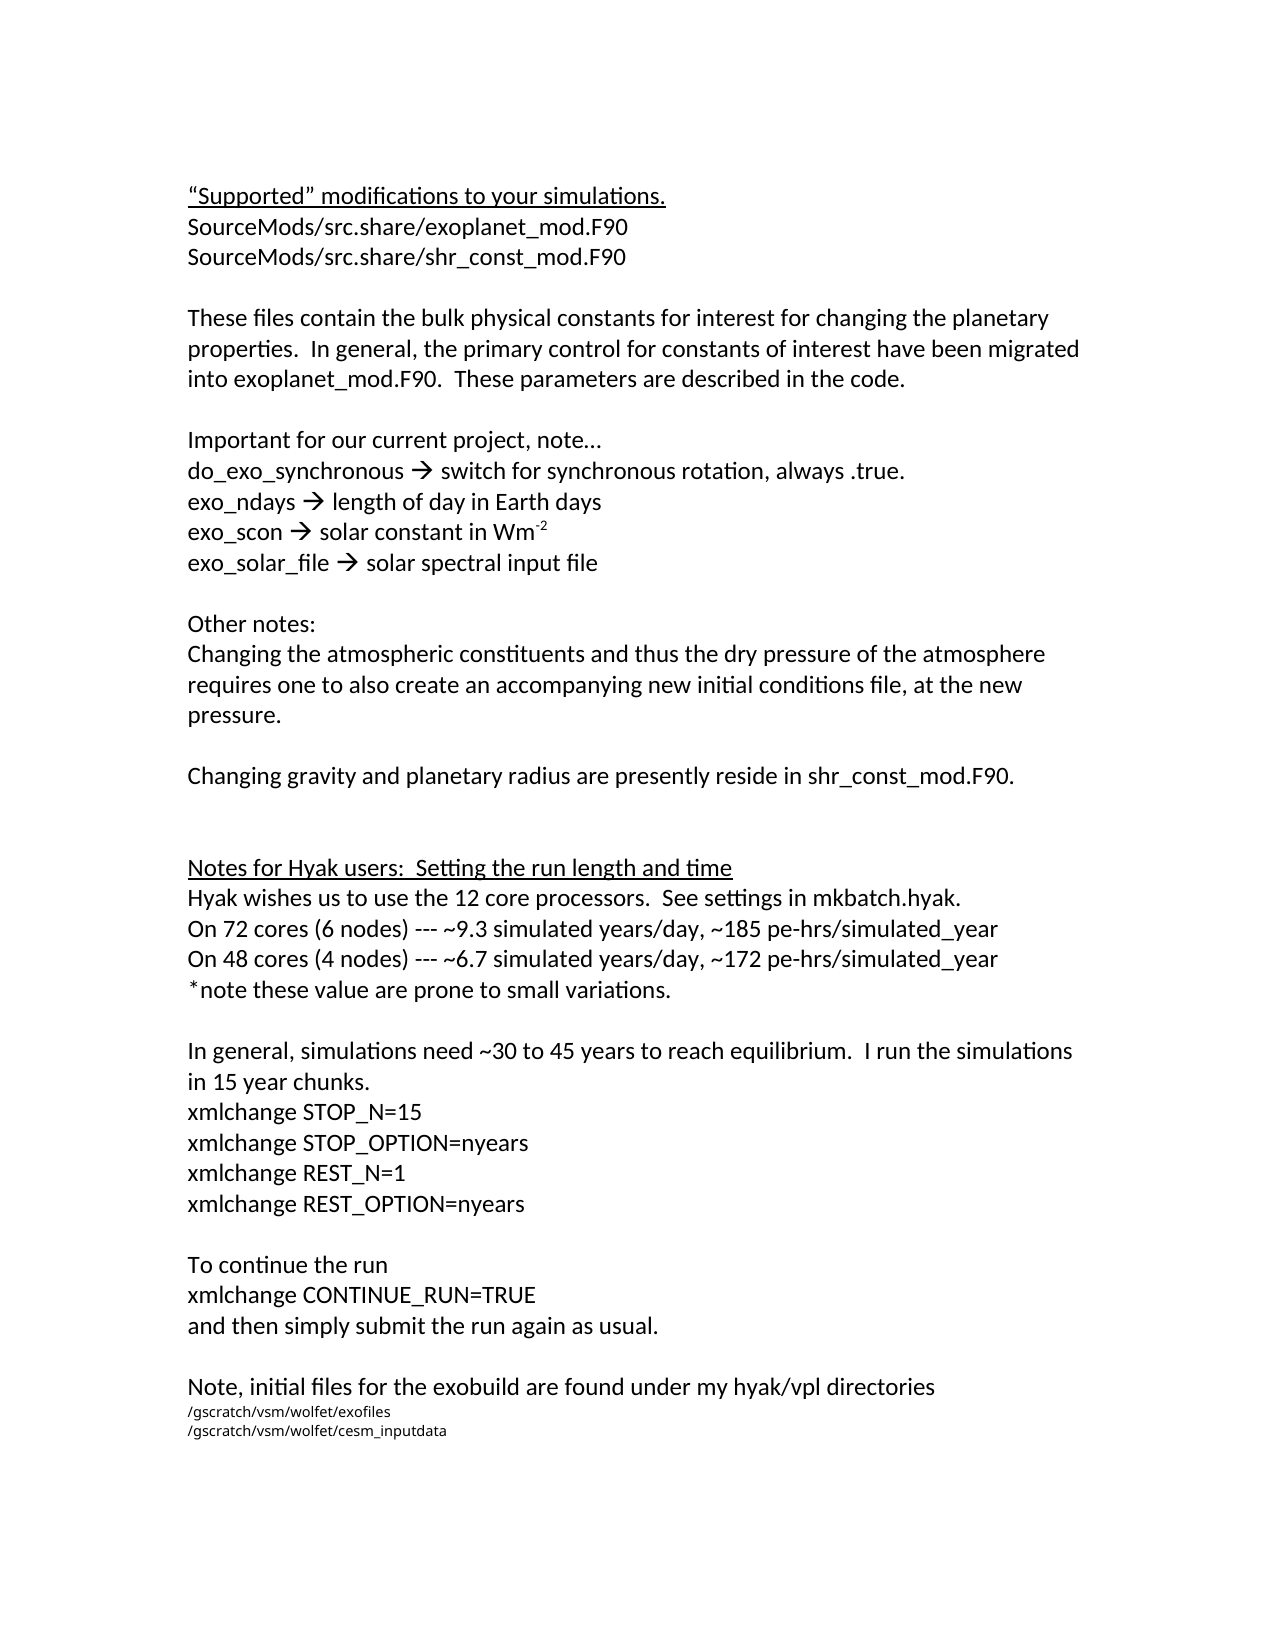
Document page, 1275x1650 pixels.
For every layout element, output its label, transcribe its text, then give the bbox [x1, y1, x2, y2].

text *note these value are prone to small variations. [187, 974, 1087, 1004]
text xmlchange STOP_N=15 [187, 1096, 1087, 1127]
text xmlchange REST_OPTION=nyears [187, 1188, 1087, 1218]
text Other notes: [187, 608, 1087, 638]
text xmlchange REST_N=1 [187, 1157, 1087, 1188]
text Changing the atmospheric constituents and thus the dry pressure of the atmosphere requires one to also create an accompanying new initial conditions file, at the new pressure. [187, 638, 1087, 730]
text Important for our current project, note… [187, 425, 1087, 455]
text and then simply submit the run again as usual. [187, 1310, 1087, 1340]
text On 48 cores (4 nodes) --- ~6.7 simulated years/day, ~172 pe-hrs/simulated_year [187, 943, 1087, 974]
text exo_scon solar constant in Wm-2 [187, 516, 1087, 547]
text Note, initial files for the exobuild are found under my hyak/vpl directories [187, 1371, 1087, 1401]
text exo_ndays length of day in Earth days [187, 486, 1087, 516]
text On 72 cores (6 nodes) --- ~9.3 simulated years/day, ~185 pe-hrs/simulated_year [187, 913, 1087, 943]
text /gscratch/vsm/wolfet/exofiles [187, 1401, 1087, 1421]
text SourceMods/src.share/exoplanet_mod.F90 [187, 211, 1087, 242]
text Changing gravity and planetary radius are presently reside in shr_const_mod.F90. [187, 760, 1087, 791]
text SourceMods/src.share/shr_const_mod.F90 [187, 242, 1087, 272]
text To continue the run [187, 1249, 1087, 1279]
text In general, simulations need ~30 to 45 years to reach equilibrium. I run the simulations in 15 year chunks. [187, 1035, 1087, 1096]
text exo_solar_file solar spectral input file [187, 547, 1087, 577]
text do_exo_synchronous switch for synchronous rotation, always .true. [187, 455, 1087, 486]
text xmlchange STOP_OPTION=nyears [187, 1127, 1087, 1157]
text Notes for Hyak users: Setting the run length and time [187, 852, 1087, 882]
text “Supported” modifications to your simulations. [187, 181, 1087, 211]
text xmlchange CONTINUE_RUN=TRUE [187, 1279, 1087, 1310]
text Hyak wishes us to use the 12 core processors. See settings in mkbatch.hyak. [187, 882, 1087, 913]
text /gscratch/vsm/wolfet/cesm_inputdata [187, 1421, 1087, 1441]
text These files contain the bulk physical constants for interest for changing the planetary properties. In general, the primary control for constants of interest have been migrated into exoplanet_mod.F90. These parameters are described in the code. [187, 303, 1087, 394]
